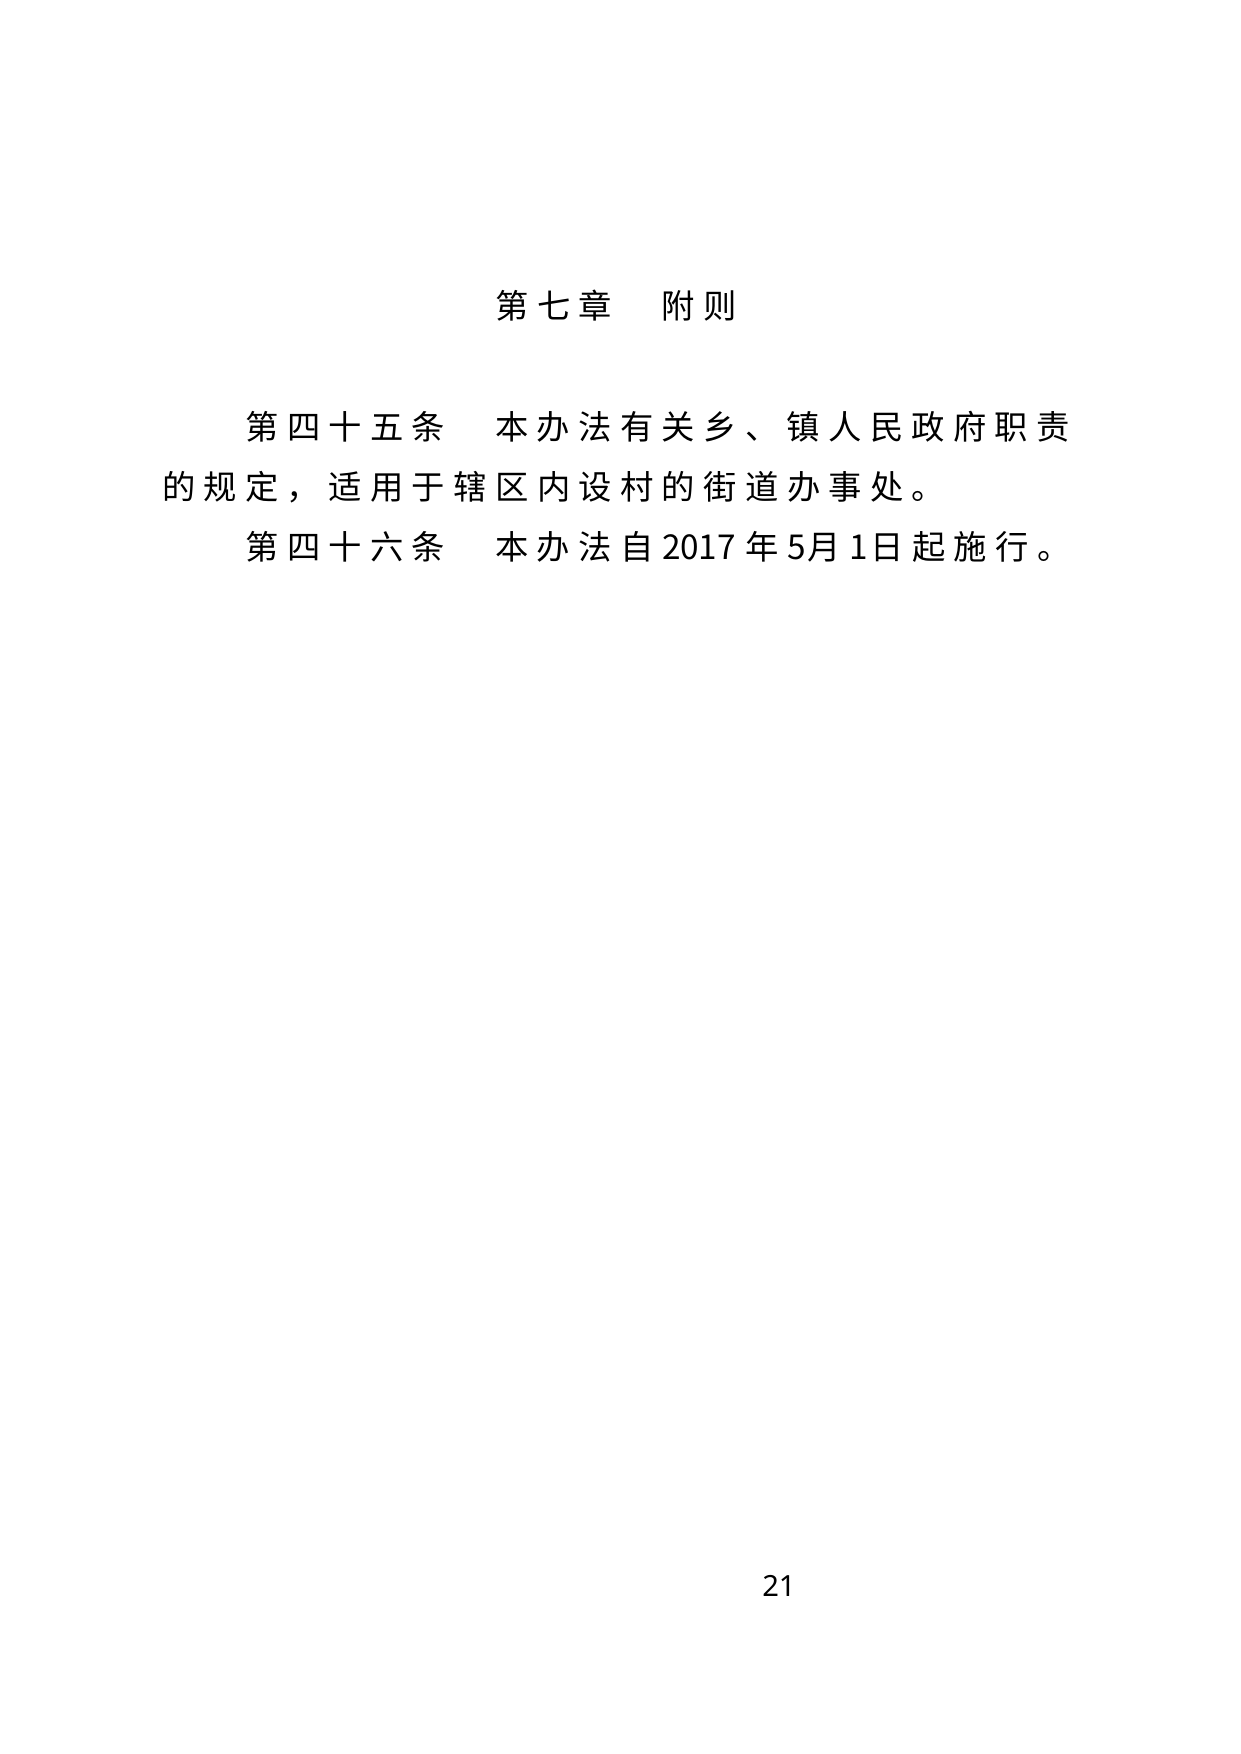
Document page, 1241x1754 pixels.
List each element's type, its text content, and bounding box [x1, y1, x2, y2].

text 第四十五条 本办法有关乡、镇人民政府职责的规定，适用于辖区内设村的街道办事处。 [162, 394, 1078, 515]
text 第七章 附则 [162, 274, 1078, 334]
text 第四十六条 本办法自2017年5月1日起施行。 [162, 515, 1078, 575]
